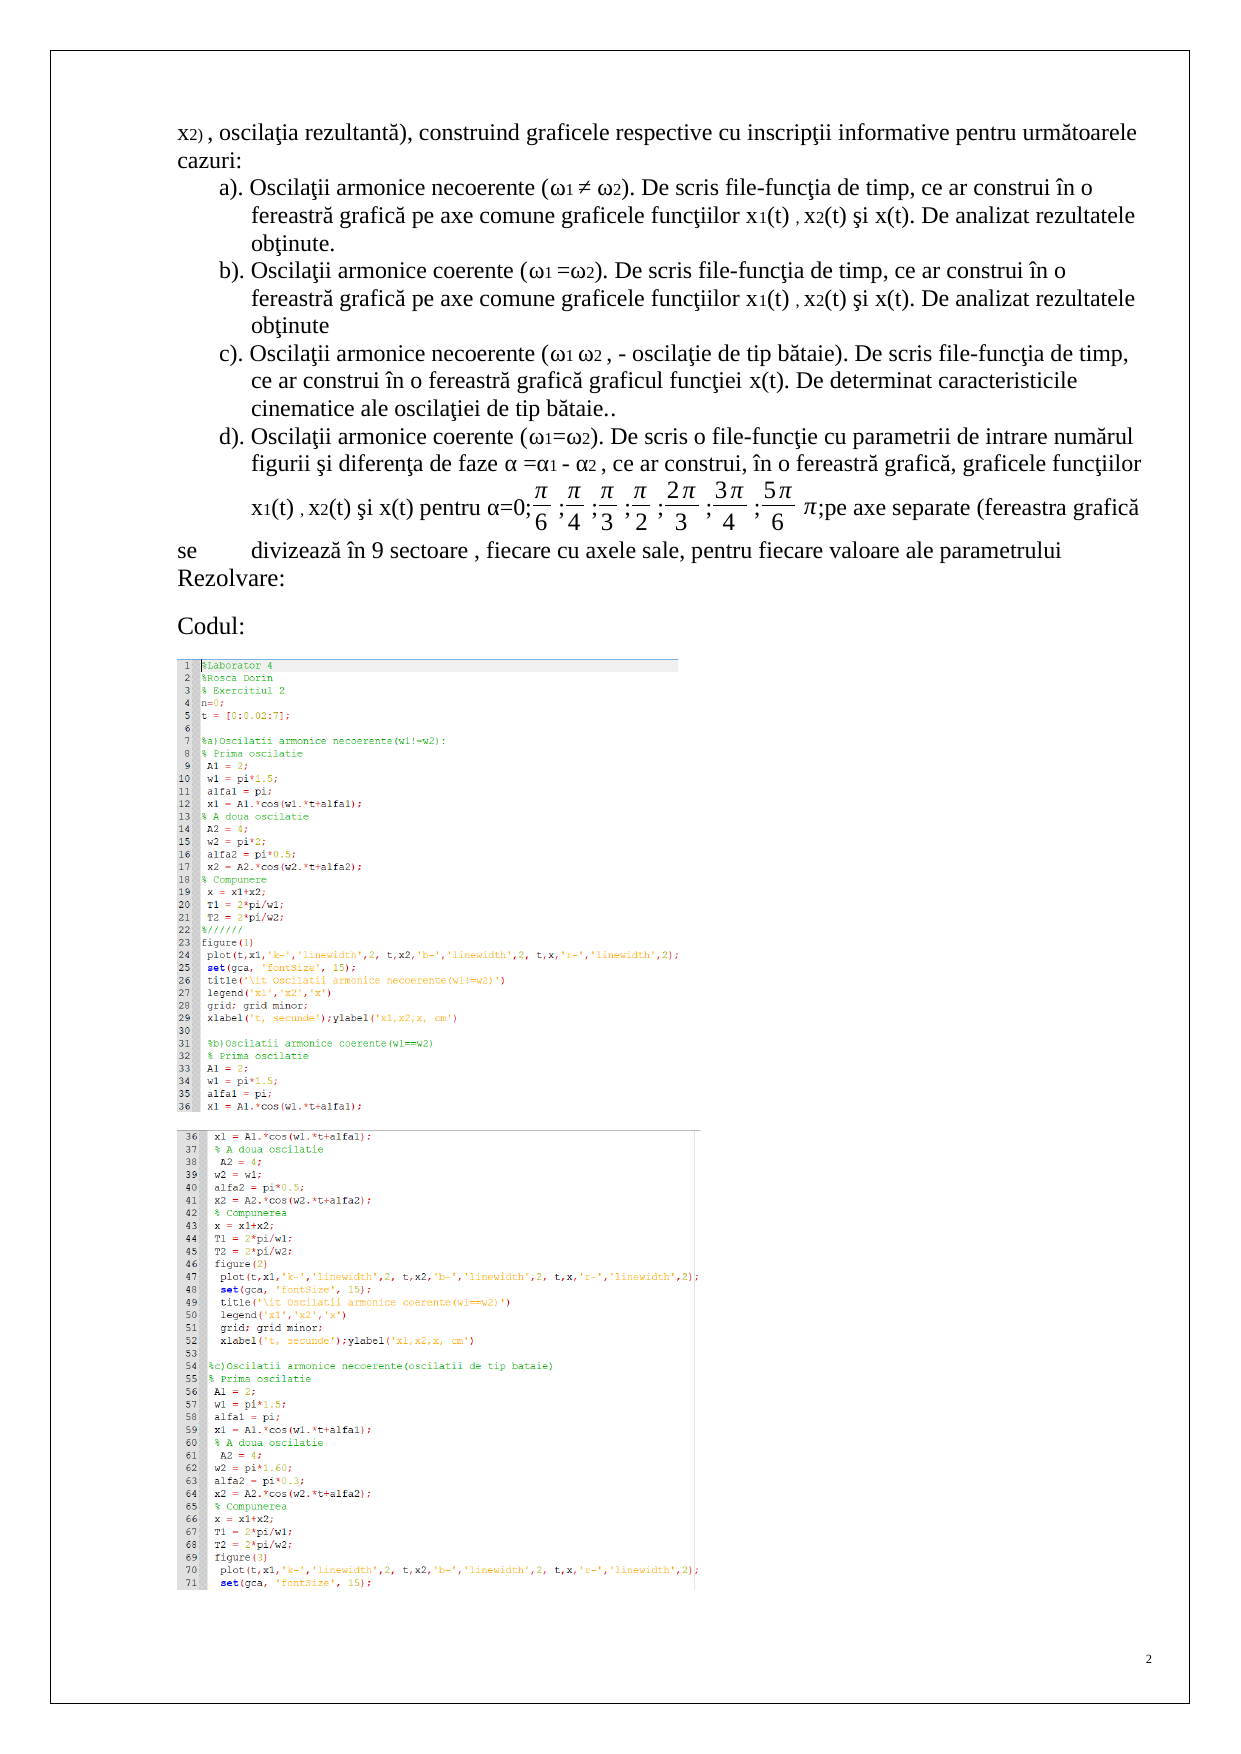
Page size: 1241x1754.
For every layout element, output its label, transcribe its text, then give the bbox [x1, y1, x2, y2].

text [177, 118, 1152, 173]
text d). Oscilaţii armonice coerente (ω1=ω2). De scris o file-funcţie cu parametrii de intrare numărul figurii şi diferenţa de faze α =α1 - α2 , ce ar construi, în o fereastră grafică, graficele funcţiilor x1(t) , x2(t) şi х(t) pentru α=0; ; ; ; ; ; ; ;pe axe separate (fereastra grafică se divizează în 9 sectoare , fiecare cu axele sale, pentru fiecare valoare ale parametrului [177, 422, 1152, 563]
text b). Oscilaţii armonice coerente (ω1 =ω2). De scris file-funcţia de timp, ce ar construi în o fereastră grafică pe axe comune graficele funcţiilor x1(t) , x2(t) şi х(t). De analizat rezultatele obţinute [177, 256, 1152, 339]
picture [177, 1129, 701, 1590]
text Rezolvare: [177, 563, 1152, 592]
picture [177, 658, 679, 1112]
text Codul: [177, 611, 1152, 640]
text a). Oscilaţii armonice necoerente (ω1 ≠ ω2). De scris file-funcţia de timp, ce ar construi în o fereastră grafică pe axe comune graficele funcţiilor x1(t) , x2(t) şi х(t). De analizat rezultatele obţinute. [177, 173, 1152, 256]
text c). Oscilaţii armonice necoerente (ω1 ω2 , - oscilaţie de tip bătaie). De scris file-funcţia de timp, ce ar construi în o fereastră grafică graficul funcţiei х(t). De determinat caracteristicile cinematice ale oscilaţiei de tip bătaie.. [177, 339, 1152, 422]
